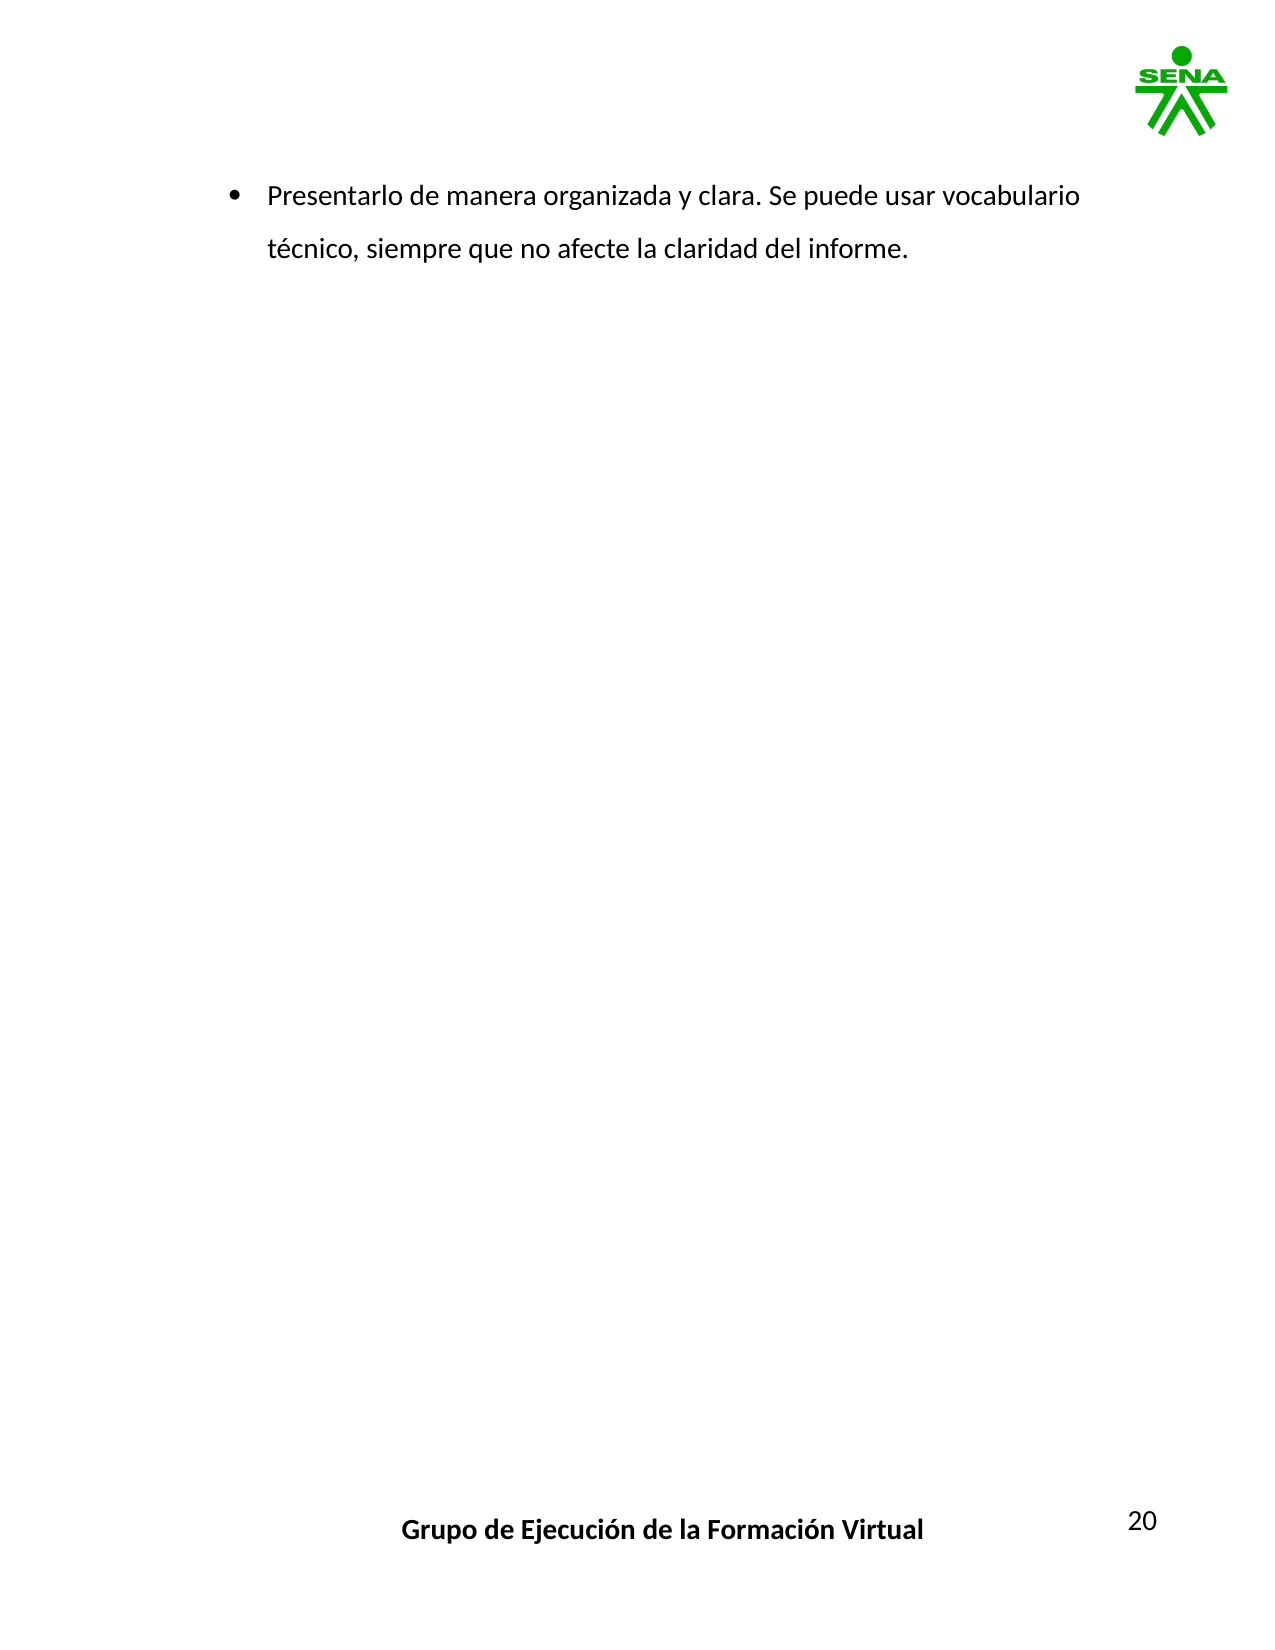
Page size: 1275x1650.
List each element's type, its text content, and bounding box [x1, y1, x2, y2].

list Presentarlo de manera organizada y clara. Se puede usar vocabulario técnico, siempre que no afecte la claridad del informe. [229, 177, 1157, 266]
picture [1135, 46, 1228, 136]
